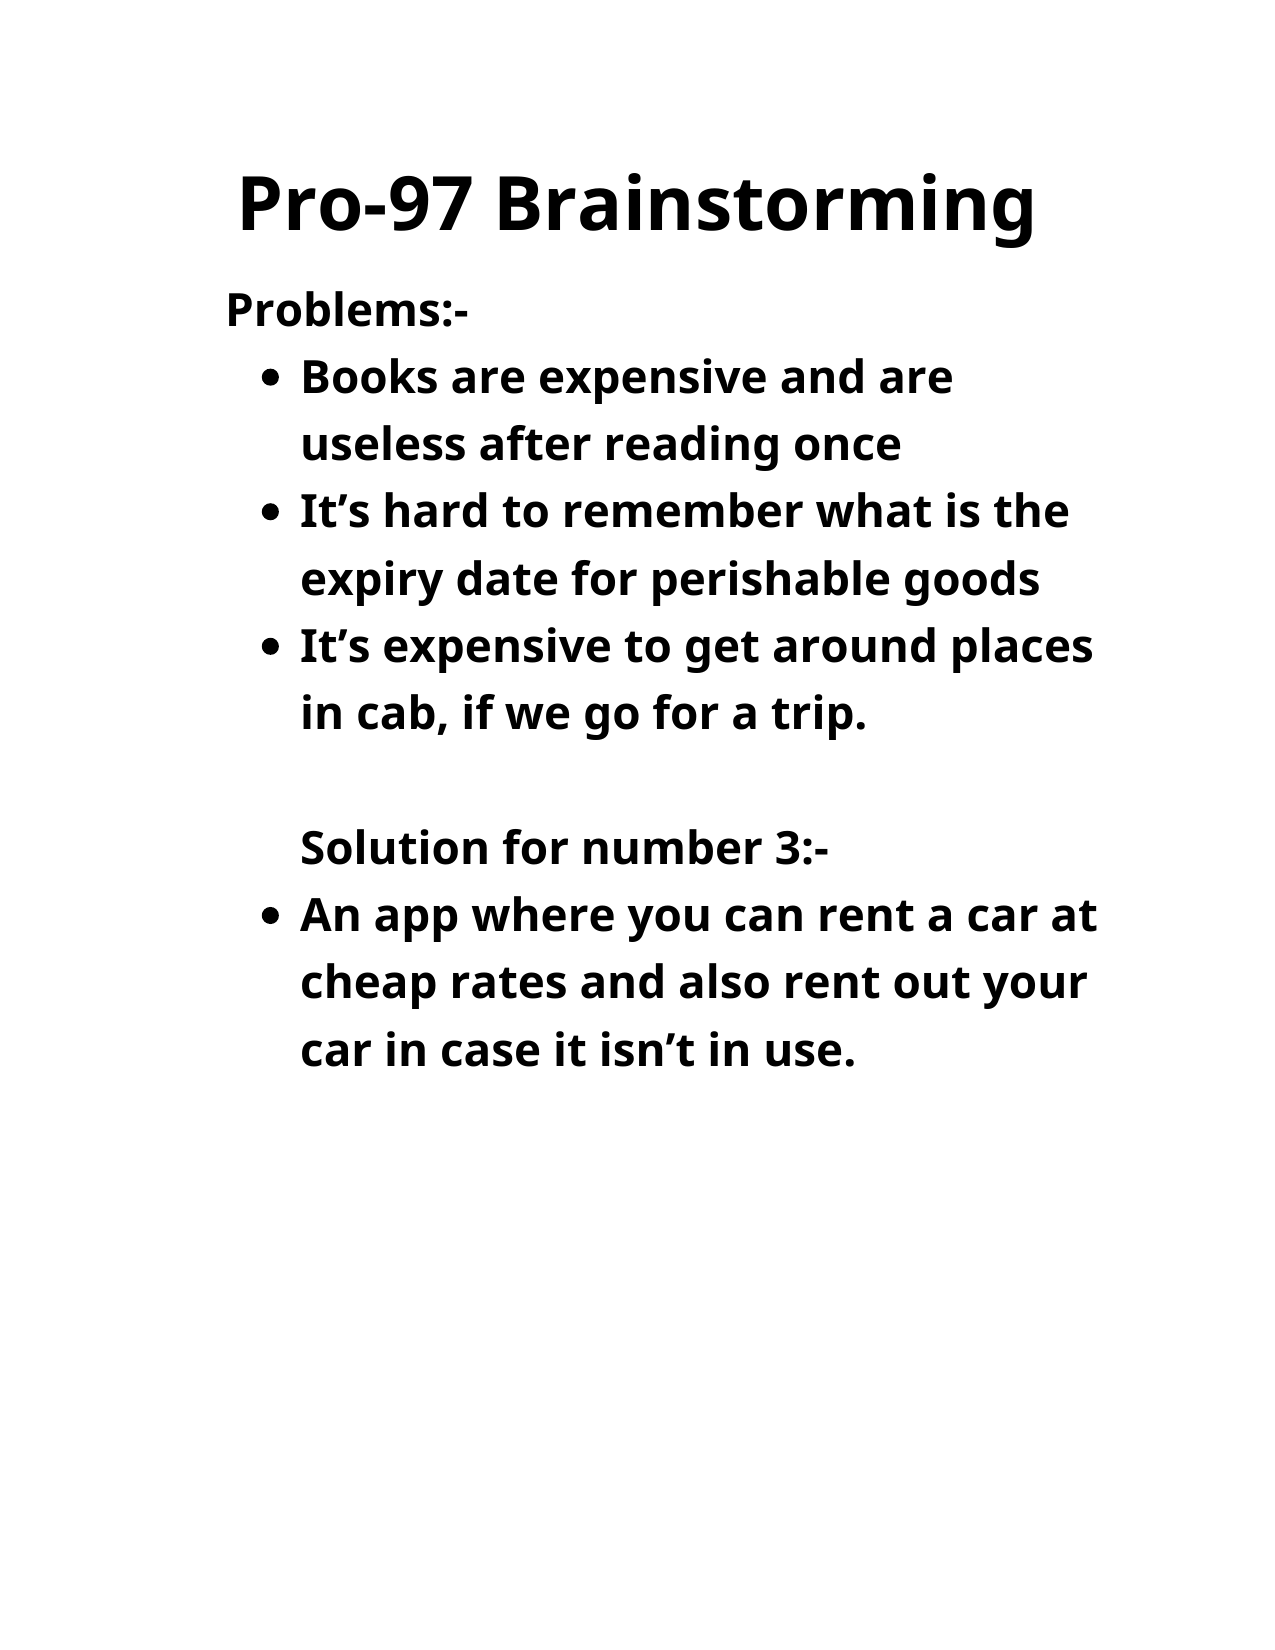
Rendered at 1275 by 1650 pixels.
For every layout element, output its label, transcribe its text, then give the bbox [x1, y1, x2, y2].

text Pro-97 Brainstorming [150, 150, 1125, 252]
list Books are expensive and are useless after reading once [262, 344, 1125, 474]
list It’s hard to remember what is the expiry date for perishable goods [262, 479, 1125, 608]
list An app where you can rent a car at cheap rates and also rent out your car in case it isn’t in use. [262, 883, 1125, 1079]
list Solution for number 3:- [300, 815, 1125, 878]
list It’s expensive to get around places in cab, if we go for a trip. [262, 613, 1125, 743]
list Problems:- [225, 277, 1125, 339]
